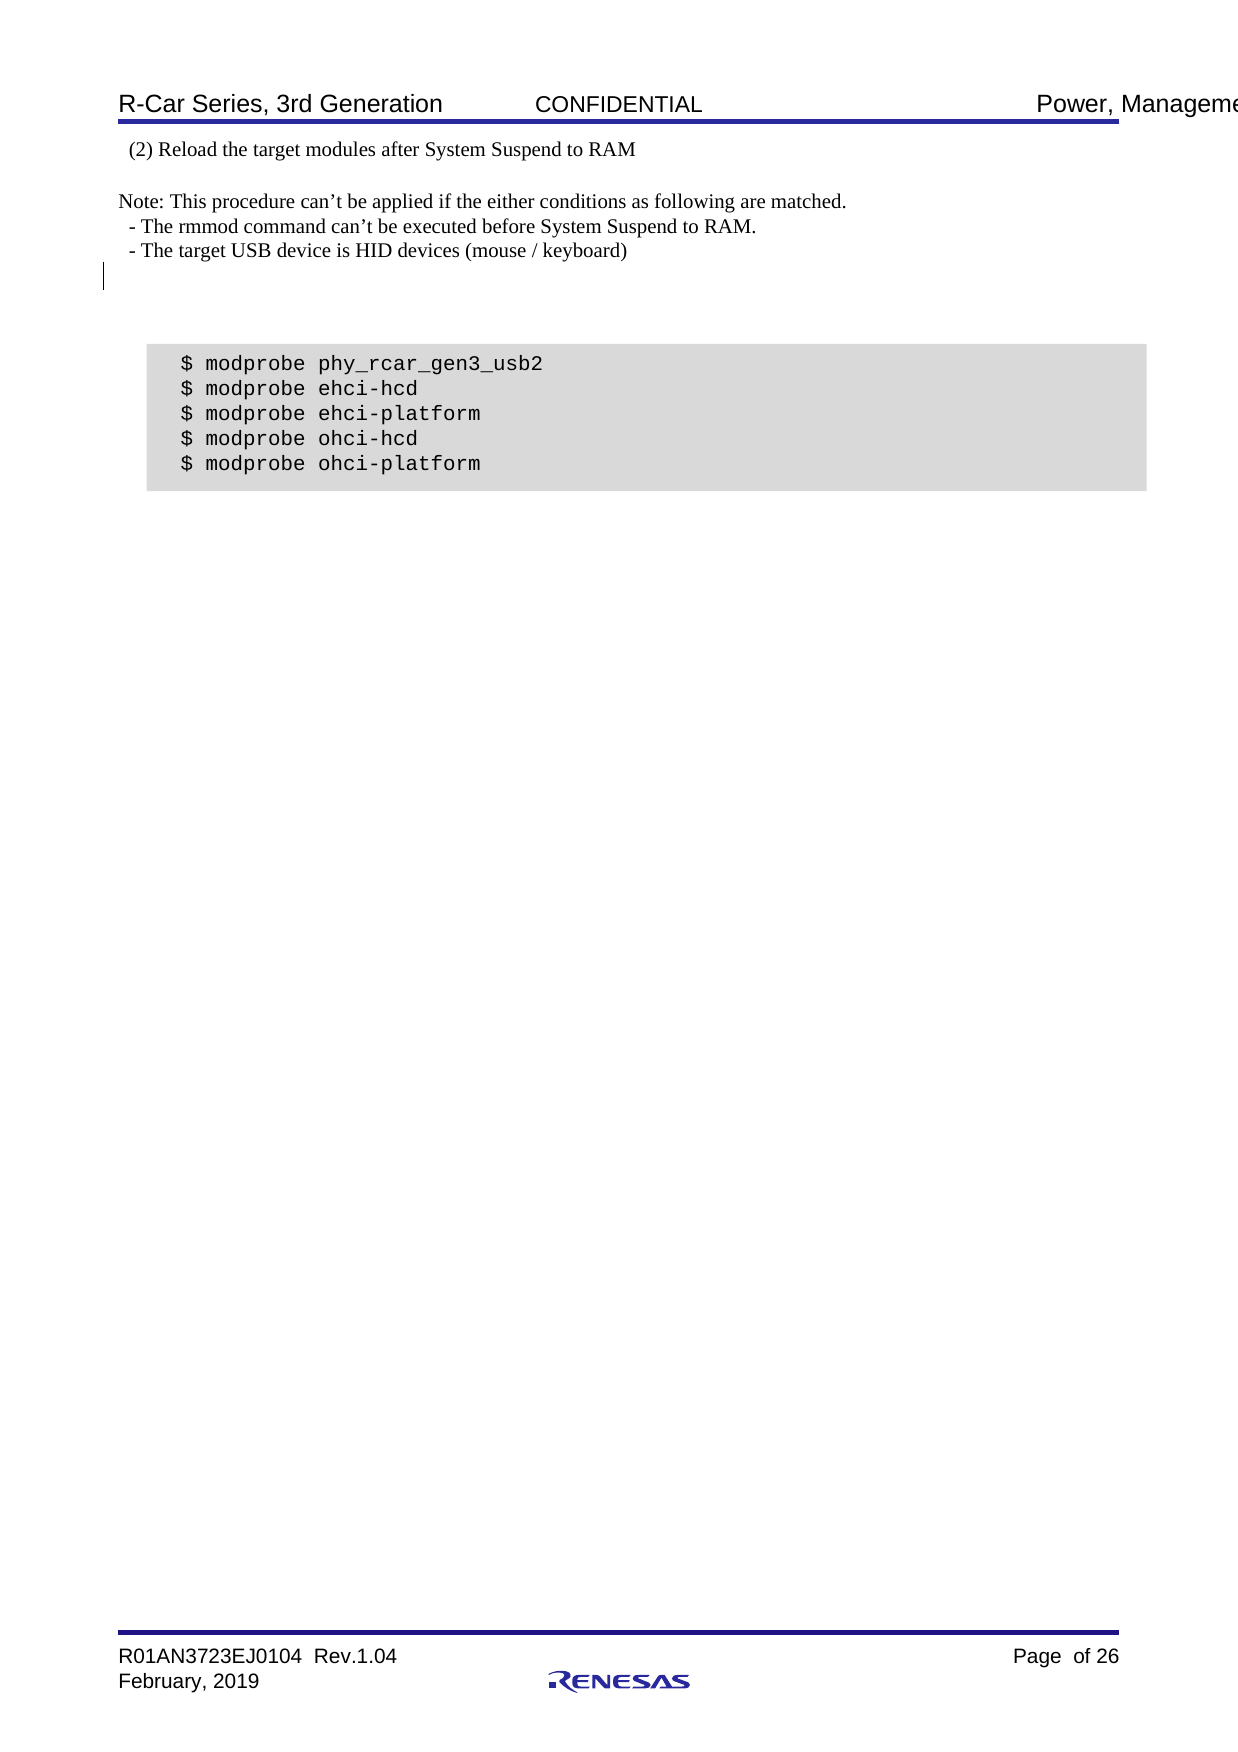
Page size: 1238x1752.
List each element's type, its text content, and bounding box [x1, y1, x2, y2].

text Note: This procedure can’t be applied if the either conditions as following are matched. [118, 189, 1119, 213]
text - The target USB device is HID devices (mouse / keyboard) [118, 238, 1119, 262]
text (2) Reload the target modules after System Suspend to RAM [118, 137, 1119, 161]
text - The rmmod command can’t be executed before System Suspend to RAM. [118, 213, 1119, 238]
